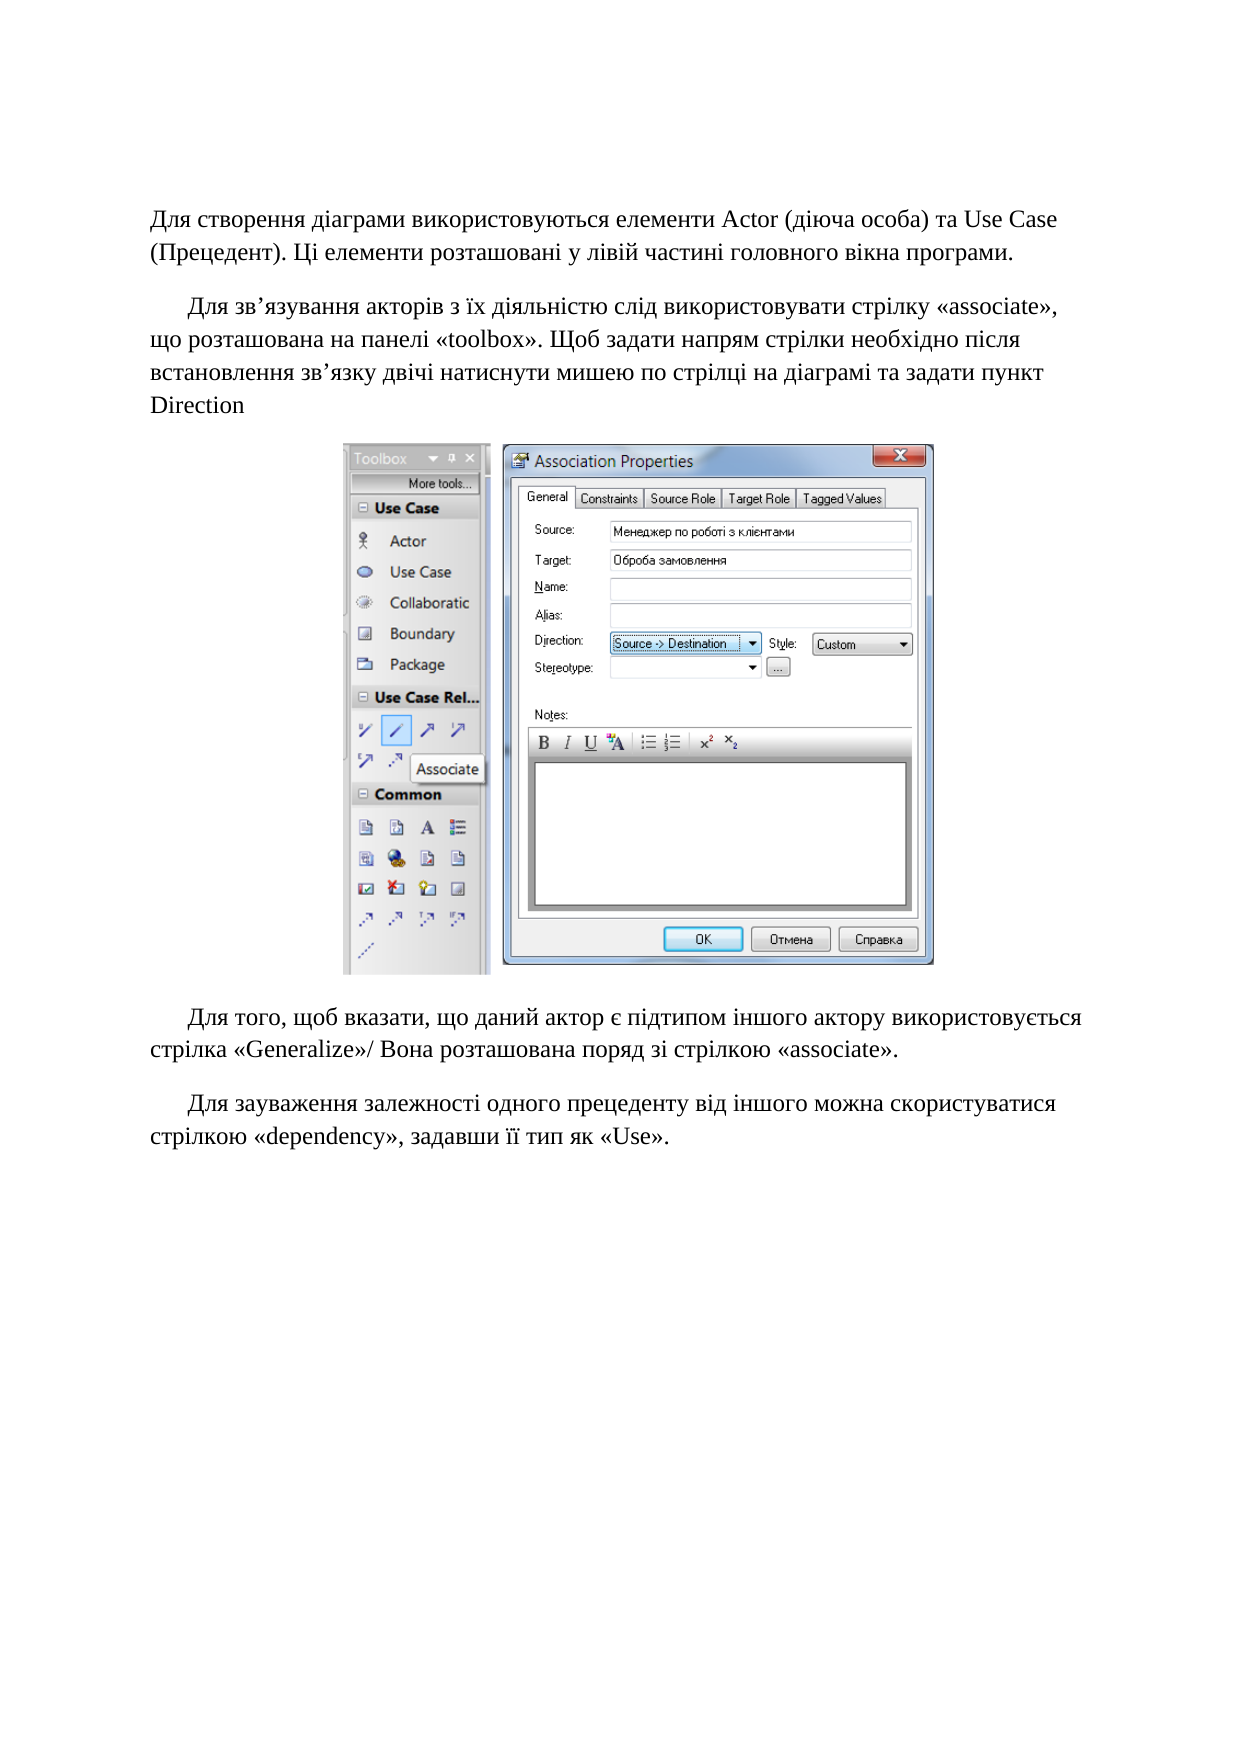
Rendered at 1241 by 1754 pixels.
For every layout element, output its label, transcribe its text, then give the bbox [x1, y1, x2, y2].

picture [343, 443, 935, 977]
text Для зауваження залежності одного прецеденту від іншого можна скористуватися стрілкою «dependency», задавши її тип як «Use». [150, 1088, 1090, 1150]
text Для того, щоб вказати, що даний актор є підтипом іншого актору використовується стрілка «Generalize»/ Вона розташована поряд зі стрілкою «associate». [150, 1002, 1090, 1063]
text Для створення діаграми використовуються елементи Actor (діюча особа) та Use Case (Прецедент). Ці елементи розташовані у лівій частині головного вікна програми. [150, 204, 1090, 266]
text Для зв’язування акторів з їх діяльністю слід використовувати стрілку «associate», що розташована на панелі «toolbox». Щоб задати напрям стрілки необхідно після встановлення зв’язку двічі натиснути мишею по стрілці на діаграмі та задати пункт Direction [150, 291, 1090, 418]
